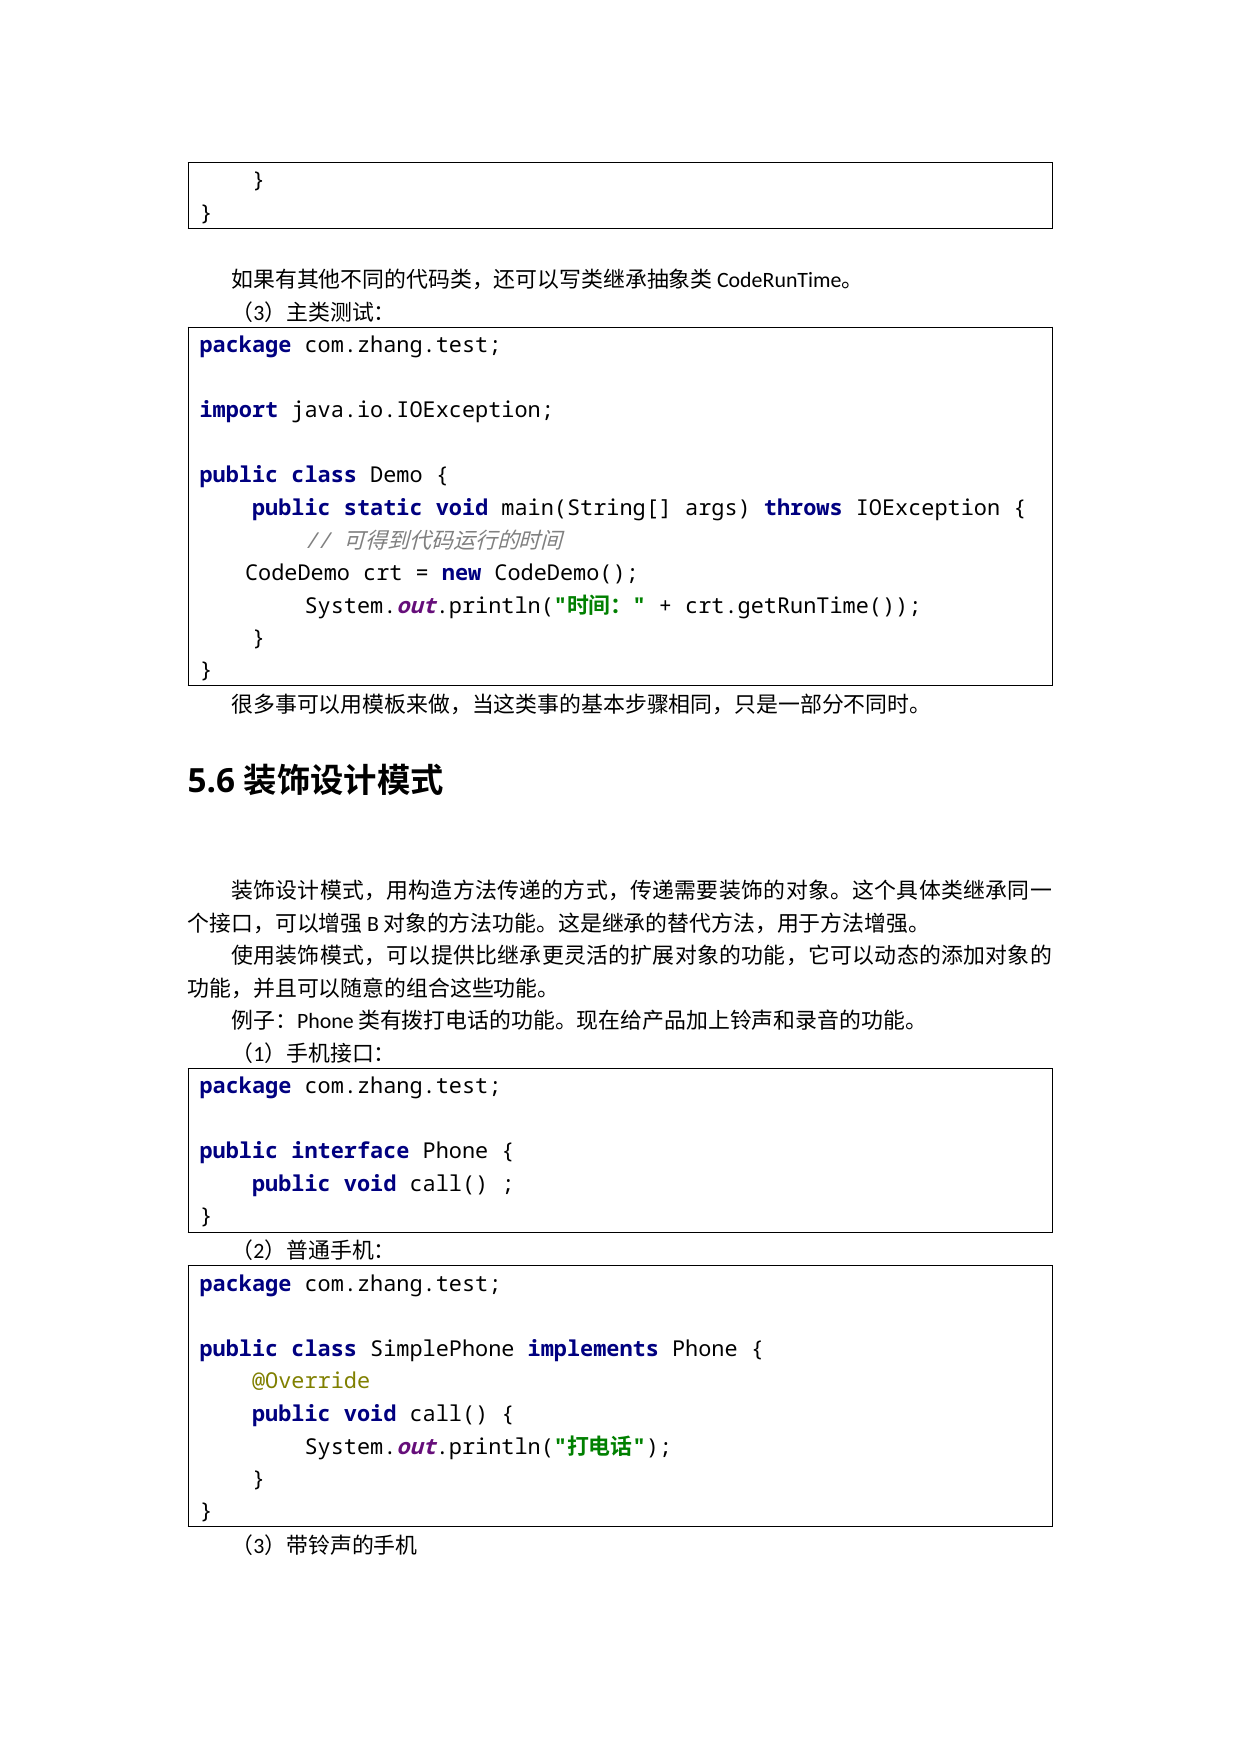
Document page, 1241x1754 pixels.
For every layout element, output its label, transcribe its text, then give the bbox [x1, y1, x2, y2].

text （1）手机接口： [187, 1036, 1053, 1068]
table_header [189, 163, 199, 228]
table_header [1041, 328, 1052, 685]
text （3）主类测试： [187, 294, 1053, 327]
text 很多事可以用模板来做，当这类事的基本步骤相同，只是一部分不同时。 [187, 686, 1053, 719]
text 例子：Phone类有拨打电话的功能。现在给产品加上铃声和录音的功能。 [187, 1003, 1053, 1036]
text 使用装饰模式，可以提供比继承更灵活的扩展对象的功能，它可以动态的添加对象的功能，并且可以随意的组合这些功能。 [187, 938, 1053, 1003]
subtitle 5.6 装饰设计模式 [187, 746, 1053, 811]
text 如果有其他不同的代码类，还可以写类继承抽象类CodeRunTime。 [187, 262, 1053, 294]
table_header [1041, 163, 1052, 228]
text （2）普通手机： [187, 1233, 1053, 1265]
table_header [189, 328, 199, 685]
text （3）带铃声的手机 [187, 1527, 1053, 1560]
text 装饰设计模式，用构造方法传递的方式，传递需要装饰的对象。这个具体类继承同一个接口，可以增强B对象的方法功能。这是继承的替代方法，用于方法增强。 [187, 873, 1053, 938]
